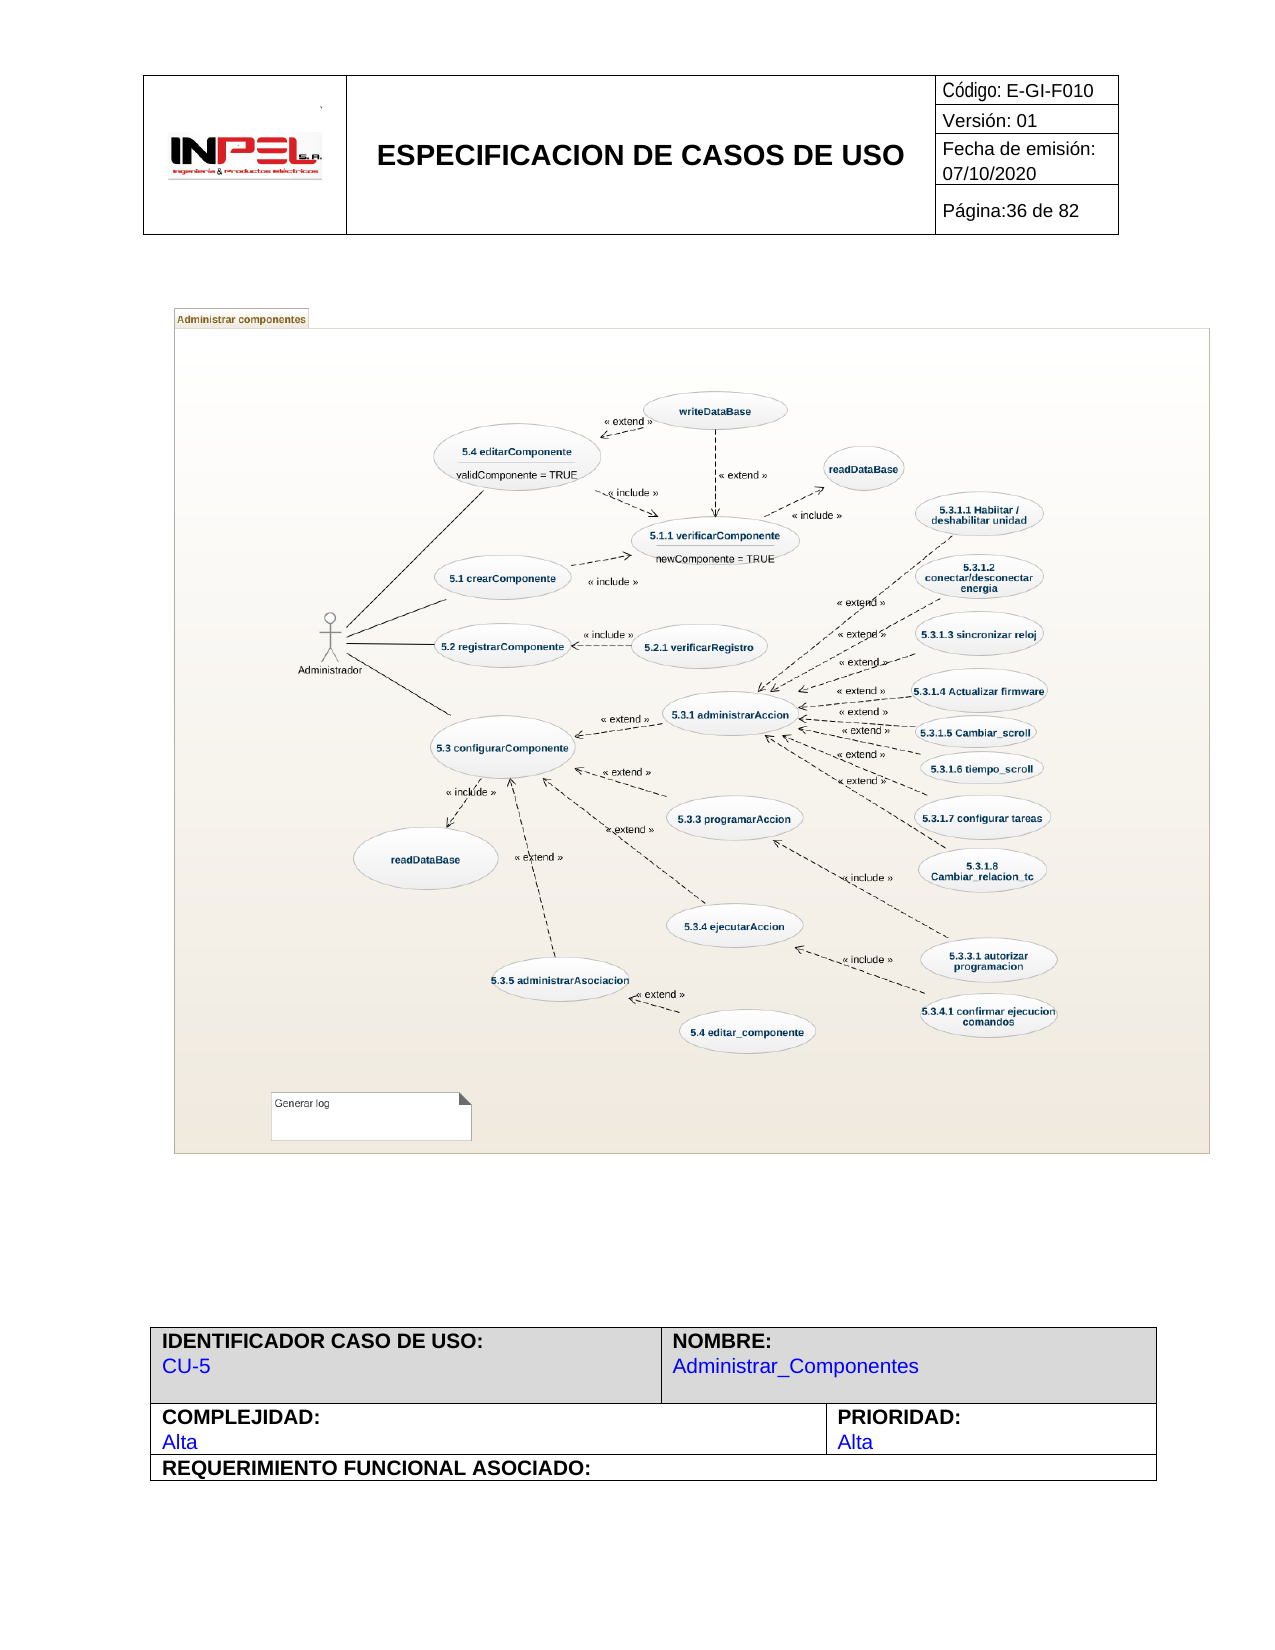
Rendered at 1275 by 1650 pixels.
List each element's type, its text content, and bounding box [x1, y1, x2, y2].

table_cell PRIORIDAD: Alta [827, 1404, 1156, 1454]
table_cell REQUERIMIENTO FUNCIONAL ASOCIADO: Requerimiento # [151, 1455, 1156, 1480]
table_cell COMPLEJIDAD: Alta [151, 1404, 826, 1454]
table_header NOMBRE: Administrar_Componentes [662, 1328, 1156, 1403]
table_header IDENTIFICADOR CASO DE USO: CU-5 [151, 1328, 661, 1403]
picture [150, 285, 1233, 1177]
picture [167, 106, 323, 204]
